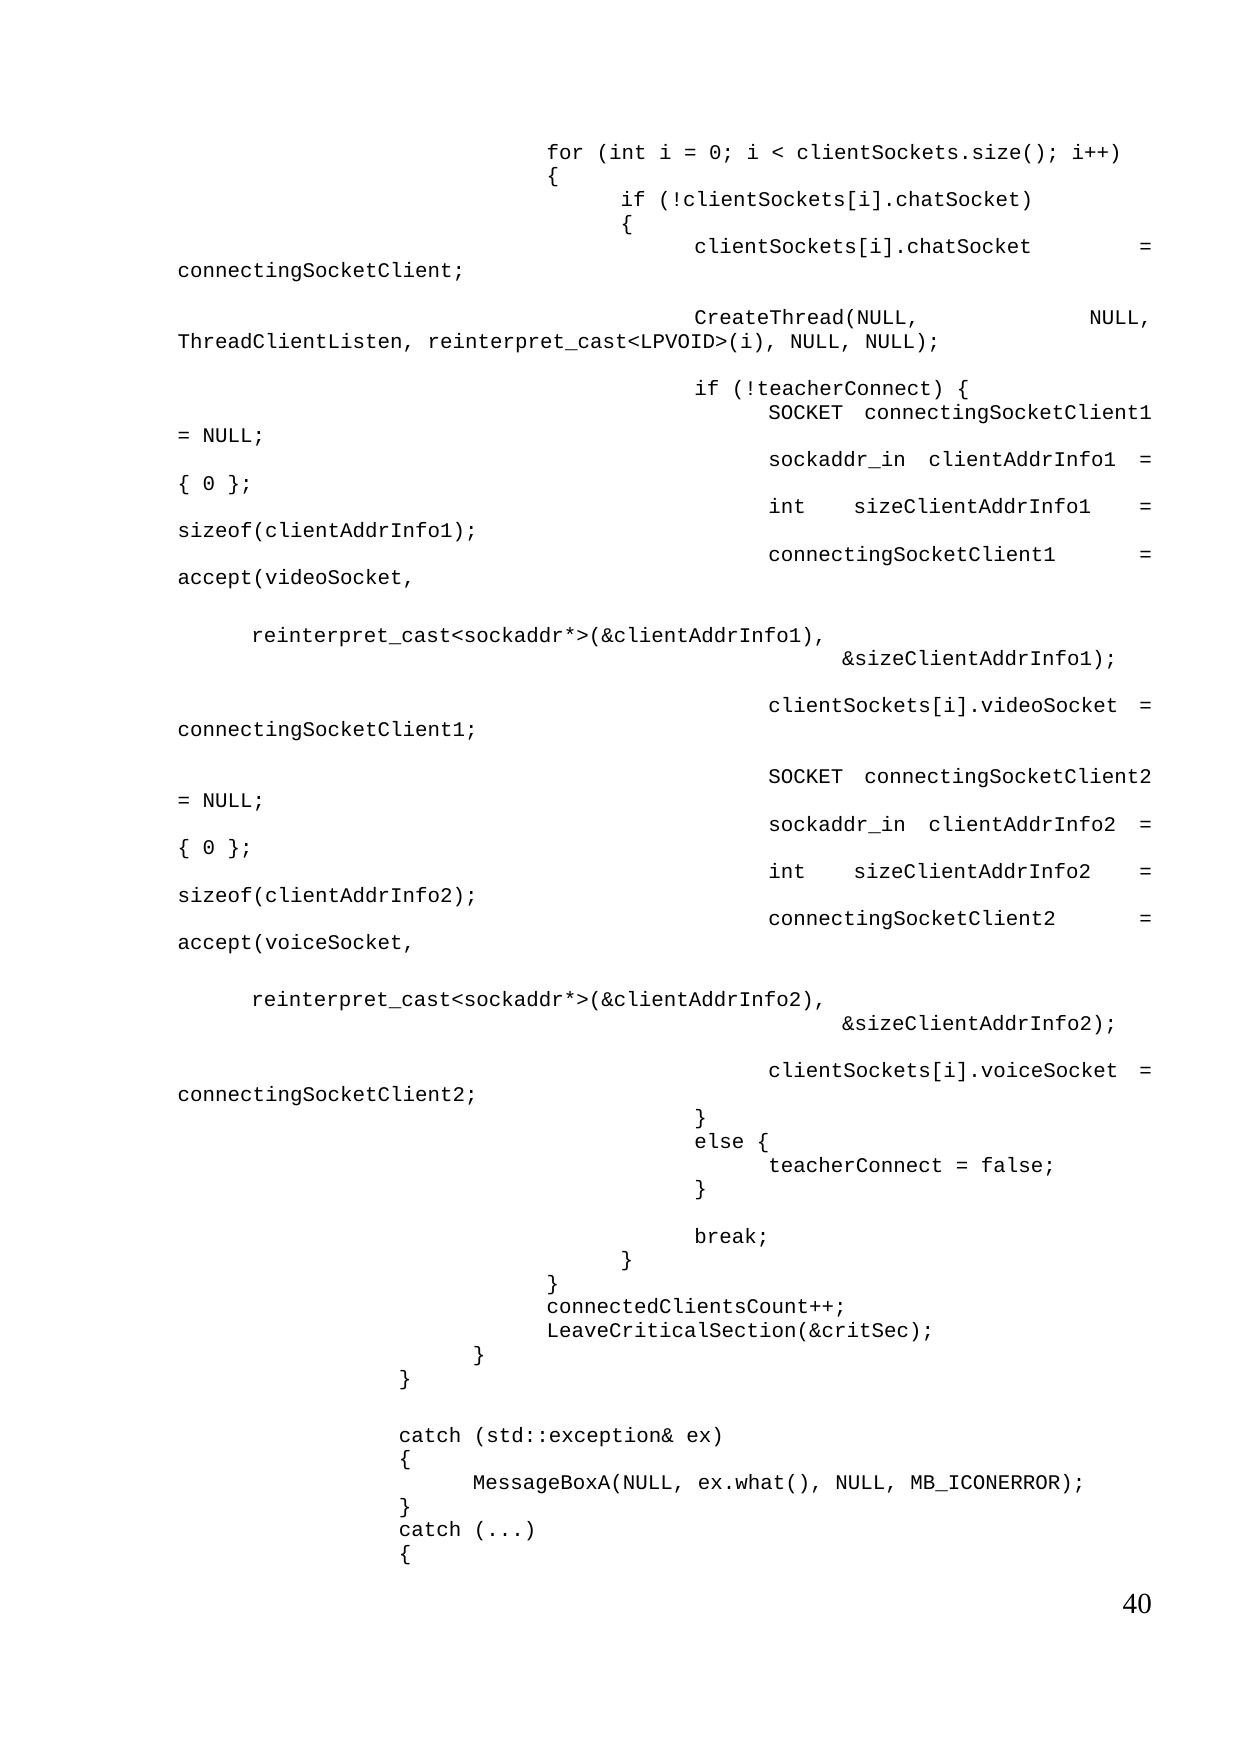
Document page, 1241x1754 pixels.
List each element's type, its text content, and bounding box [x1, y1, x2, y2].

text catch (...) [177, 1519, 1152, 1543]
text int sizeClientAddrInfo1 = sizeof(clientAddrInfo1); [177, 496, 1152, 544]
text } [177, 1496, 1152, 1519]
text catch (std::exception& ex) [177, 1425, 1152, 1448]
text sockaddr_in clientAddrInfo2 = { 0 }; [177, 814, 1152, 861]
text break; [177, 1226, 1152, 1249]
text } [177, 1107, 1152, 1131]
text if (!clientSockets[i].chatSocket) [177, 189, 1152, 213]
text int sizeClientAddrInfo2 = sizeof(clientAddrInfo2); [177, 861, 1152, 908]
text { [177, 213, 1152, 236]
text else { [177, 1131, 1152, 1155]
text &sizeClientAddrInfo1); [177, 648, 1152, 672]
text SOCKET connectingSocketClient2 = NULL; [177, 766, 1152, 814]
text MessageBoxA(NULL, ex.what(), NULL, MB_ICONERROR); [177, 1472, 1152, 1496]
text if (!teacherConnect) { [177, 378, 1152, 402]
text reinterpret_cast<sockaddr*>(&clientAddrInfo2), [177, 956, 1152, 1013]
text reinterpret_cast<sockaddr*>(&clientAddrInfo1), [177, 591, 1152, 648]
text sockaddr_in clientAddrInfo1 = { 0 }; [177, 449, 1152, 496]
text LeaveCriticalSection(&critSec); [177, 1320, 1152, 1344]
text connectedClientsCount++; [177, 1297, 1152, 1320]
text clientSockets[i].chatSocket = connectingSocketClient; [177, 236, 1152, 284]
text for (int i = 0; i < clientSockets.size(); i++) [177, 142, 1152, 165]
text &sizeClientAddrInfo2); [177, 1013, 1152, 1036]
text teacherConnect = false; [177, 1155, 1152, 1178]
text clientSockets[i].voiceSocket = connectingSocketClient2; [177, 1060, 1152, 1107]
text } [177, 1344, 1152, 1367]
text { [177, 165, 1152, 189]
text { [177, 1448, 1152, 1472]
text { [177, 1543, 1152, 1567]
text connectingSocketClient1 = accept(videoSocket, [177, 544, 1152, 591]
text } [177, 1367, 1152, 1391]
text } [177, 1178, 1152, 1202]
text } [177, 1273, 1152, 1297]
text CreateThread(NULL, NULL, ThreadClientListen, reinterpret_cast<LPVOID>(i), NULL, NULL); [177, 307, 1152, 354]
text } [177, 1249, 1152, 1273]
text SOCKET connectingSocketClient1 = NULL; [177, 402, 1152, 449]
text connectingSocketClient2 = accept(voiceSocket, [177, 908, 1152, 956]
text clientSockets[i].videoSocket = connectingSocketClient1; [177, 696, 1152, 743]
